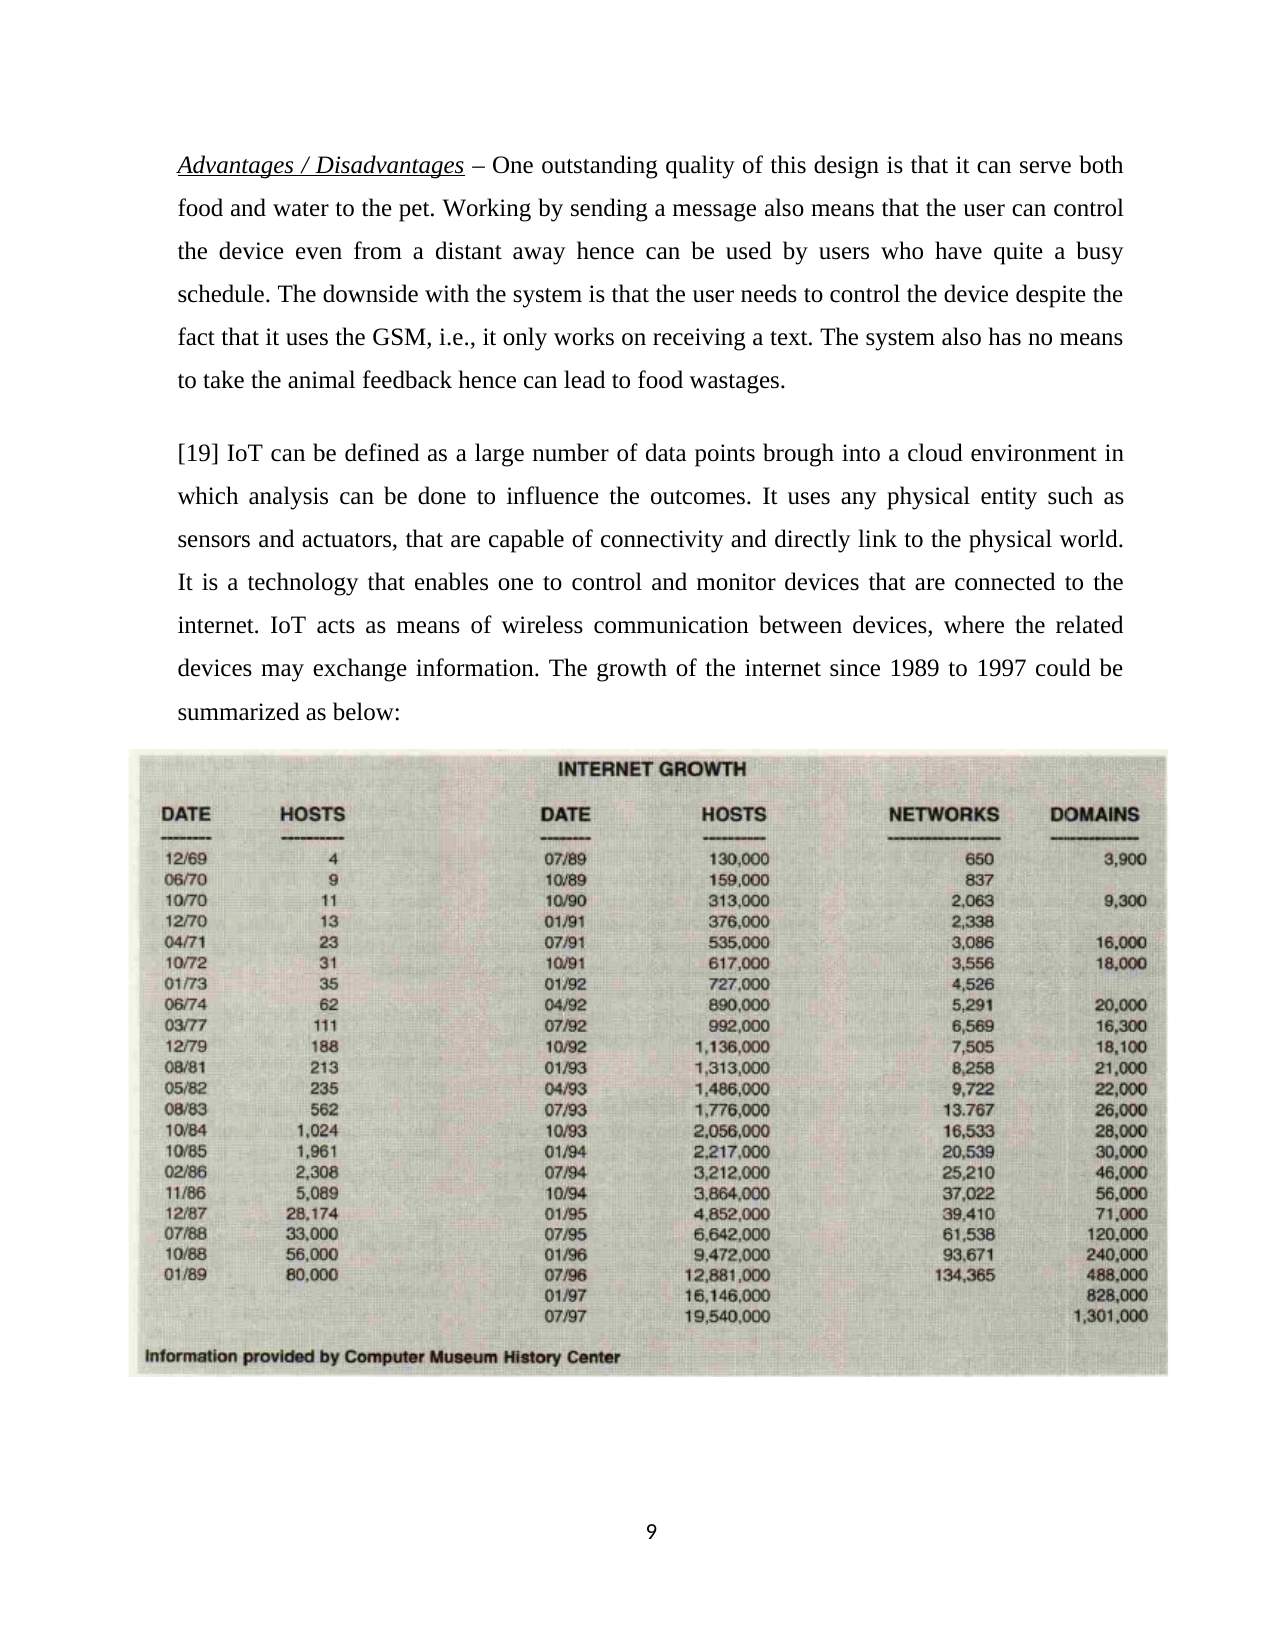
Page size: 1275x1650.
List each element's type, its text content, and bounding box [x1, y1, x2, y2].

text Advantages / Disadvantages – One outstanding quality of this design is that it can serve both food and water to the pet. Working by sending a message also means that the user can control the device even from a distant away hence can be used by users who have quite a busy schedule. The downside with the system is that the user needs to control the device despite the fact that it uses the GSM, i.e., it only works on receiving a text. The system also has no means to take the animal feedback hence can lead to food wastages. [177, 150, 1125, 394]
picture [128, 749, 1169, 1377]
